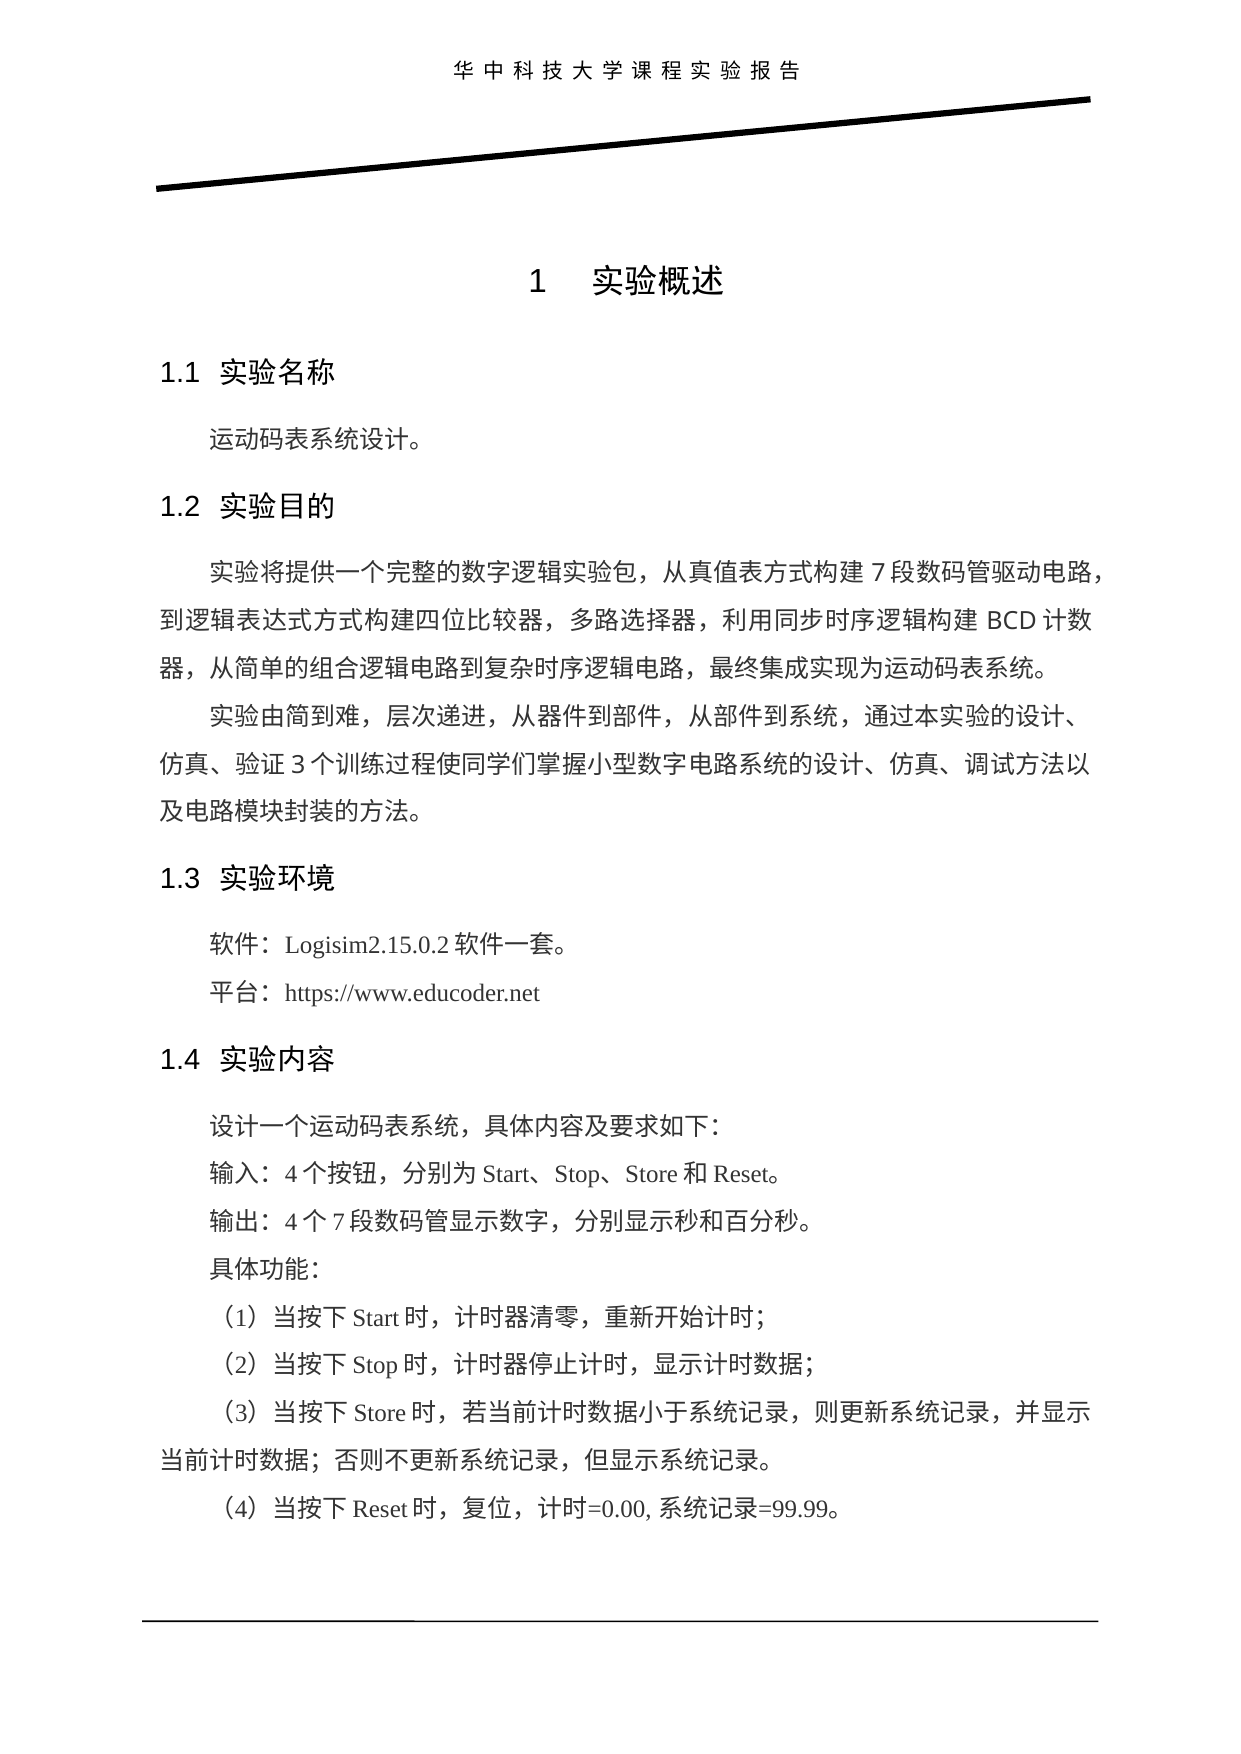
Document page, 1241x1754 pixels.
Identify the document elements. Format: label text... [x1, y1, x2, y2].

text 输入：4个按钮，分别为Start、Stop、Store和Reset。 [159, 1148, 1093, 1196]
text （3）当按下Store时，若当前计时数据小于系统记录，则更新系统记录，并显示当前计时数据；否则不更新系统记录，但显示系统记录。 [159, 1387, 1093, 1483]
subtitle 实验内容 [159, 1040, 1068, 1075]
text 输出：4个7段数码管显示数字，分别显示秒和百分秒。 [159, 1196, 1093, 1244]
text 实验将提供一个完整的数字逻辑实验包，从真值表方式构建7段数码管驱动电路，到逻辑表达式方式构建四位比较器，多路选择器，利用同步时序逻辑构建BCD计数器，从简单的组合逻辑电路到复杂时序逻辑电路，最终集成实现为运动码表系统。 [159, 547, 1093, 691]
text （2）当按下Stop时，计时器停止计时，显示计时数据； [159, 1339, 1093, 1387]
text （4）当按下Reset时，复位，计时=0.00, 系统记录=99.99。 [159, 1483, 1093, 1531]
subtitle 实验环境 [159, 859, 1068, 894]
subtitle 实验名称 [159, 354, 1068, 389]
text 软件：Logisim2.15.0.2软件一套。 [159, 919, 1093, 967]
text 具体功能： [159, 1244, 1093, 1291]
text 设计一个运动码表系统，具体内容及要求如下： [159, 1100, 1093, 1148]
text 实验由简到难，层次递进，从器件到部件，从部件到系统，通过本实验的设计、仿真、验证3个训练过程使同学们掌握小型数字电路系统的设计、仿真、调试方法以及电路模块封装的方法。 [159, 691, 1093, 834]
subtitle 实验概述 [159, 256, 1093, 304]
text 平台：https://www.educoder.net [159, 967, 1093, 1015]
text （1）当按下Start时，计时器清零，重新开始计时； [159, 1291, 1093, 1339]
text 运动码表系统设计。 [159, 414, 1093, 462]
subtitle 实验目的 [159, 487, 1068, 522]
